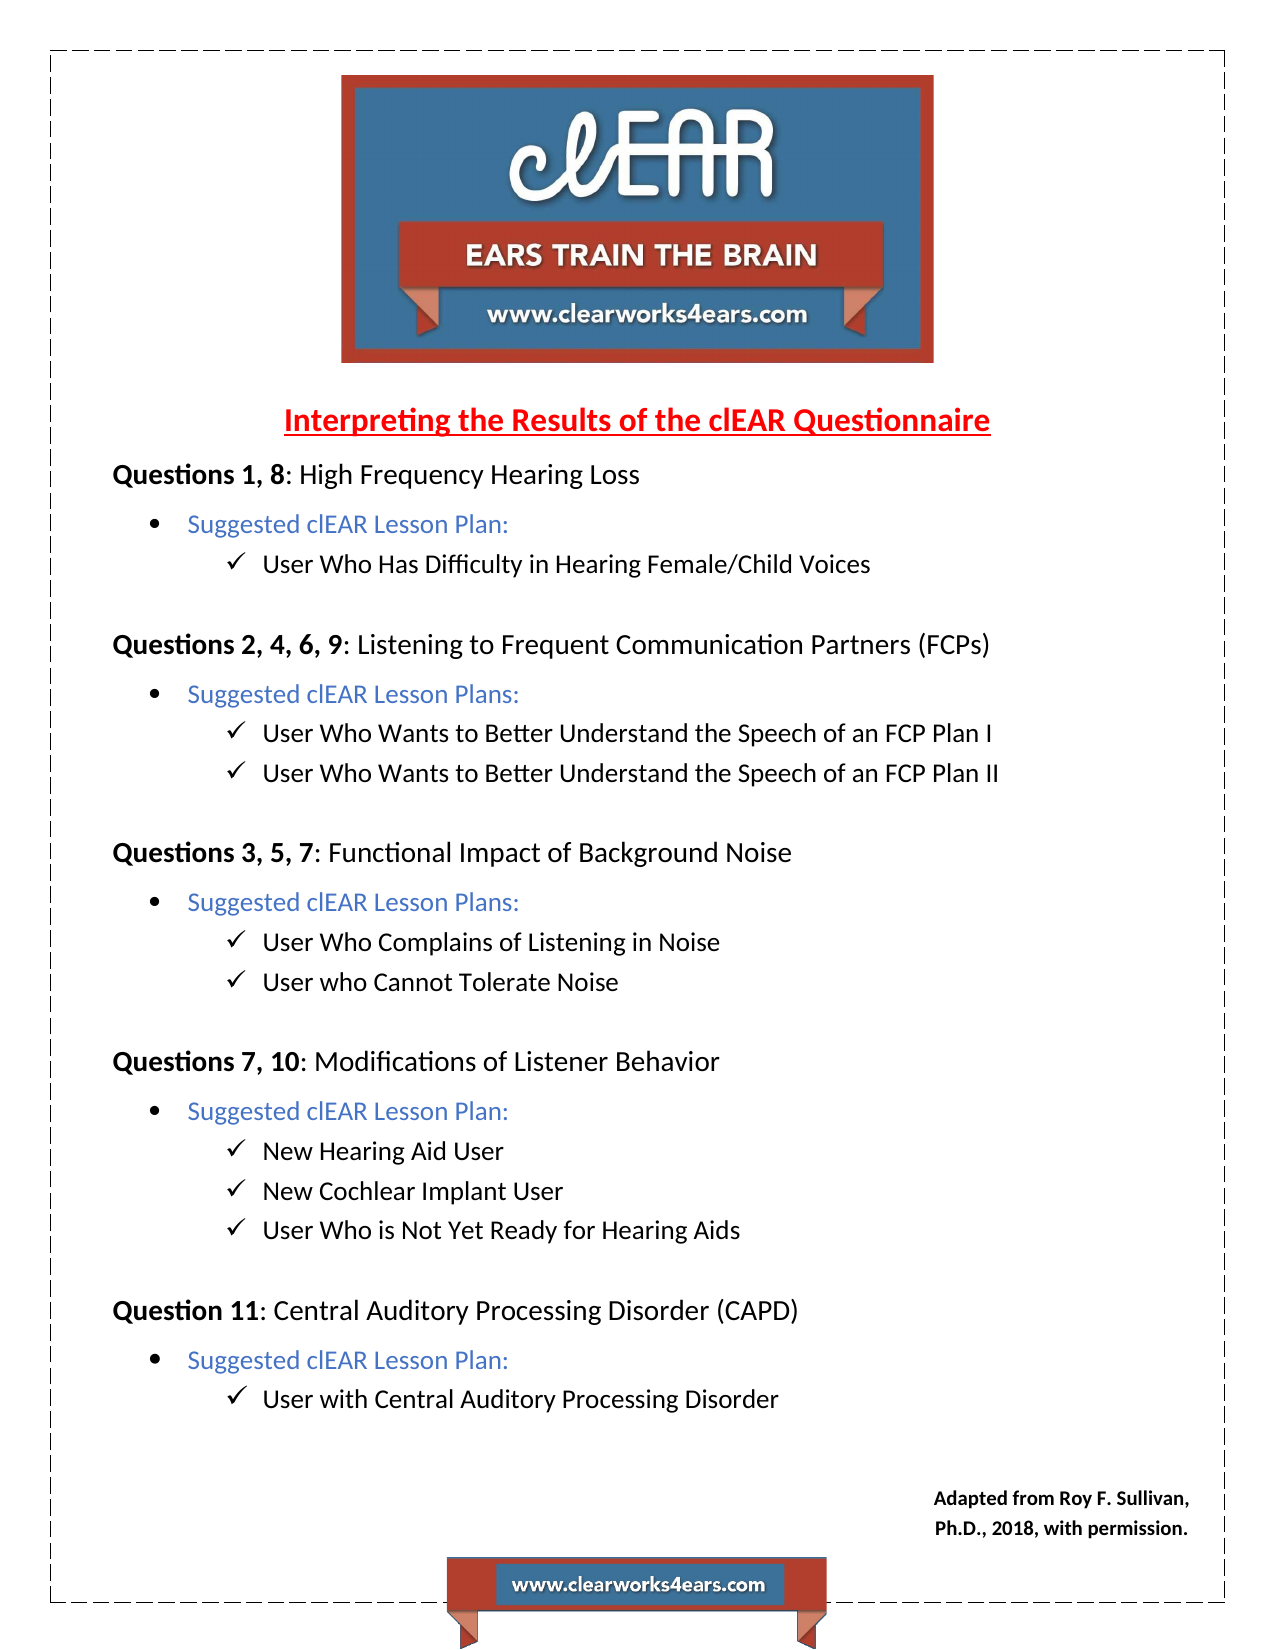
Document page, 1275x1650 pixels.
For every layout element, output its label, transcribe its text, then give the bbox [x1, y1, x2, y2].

text Questions 3, 5, 7: Functional Impact of Background Noise [112, 834, 1162, 870]
picture [341, 75, 934, 363]
list New Hearing Aid User [225, 1134, 1162, 1167]
text Interpreting the Results of the clEAR Questionnaire [112, 399, 1162, 440]
list User Who is Not Yet Ready for Hearing Aids [225, 1213, 1162, 1278]
list User Who Has Difficulty in Hearing Female/Child Voices [225, 547, 1162, 612]
text Questions 1, 8: High Frequency Hearing Loss [112, 456, 1162, 492]
list User Who Complains of Listening in Noise [225, 925, 1162, 958]
list Suggested clEAR Lesson Plan: [150, 1343, 1162, 1376]
list Suggested clEAR Lesson Plans: [150, 886, 1162, 919]
picture [445, 1557, 827, 1648]
list User Who Wants to Better Understand the Speech of an FCP Plan I [225, 716, 1162, 749]
list User with Central Auditory Processing Disorder [225, 1382, 1162, 1416]
text Question 11: Central Auditory Processing Disorder (CAPD) [112, 1292, 1162, 1327]
list New Cochlear Implant User [225, 1174, 1162, 1207]
text Questions 7, 10: Modifications of Listener Behavior [112, 1043, 1162, 1079]
list User who Cannot Tolerate Noise [225, 965, 1162, 1030]
list Suggested clEAR Lesson Plan: [150, 1094, 1162, 1127]
list Suggested clEAR Lesson Plan: [150, 507, 1162, 541]
text Questions 2, 4, 6, 9: Listening to Frequent Communication Partners (FCPs) [112, 626, 1162, 661]
list Suggested clEAR Lesson Plans: [150, 677, 1162, 710]
list User Who Wants to Better Understand the Speech of an FCP Plan II [225, 756, 1162, 821]
